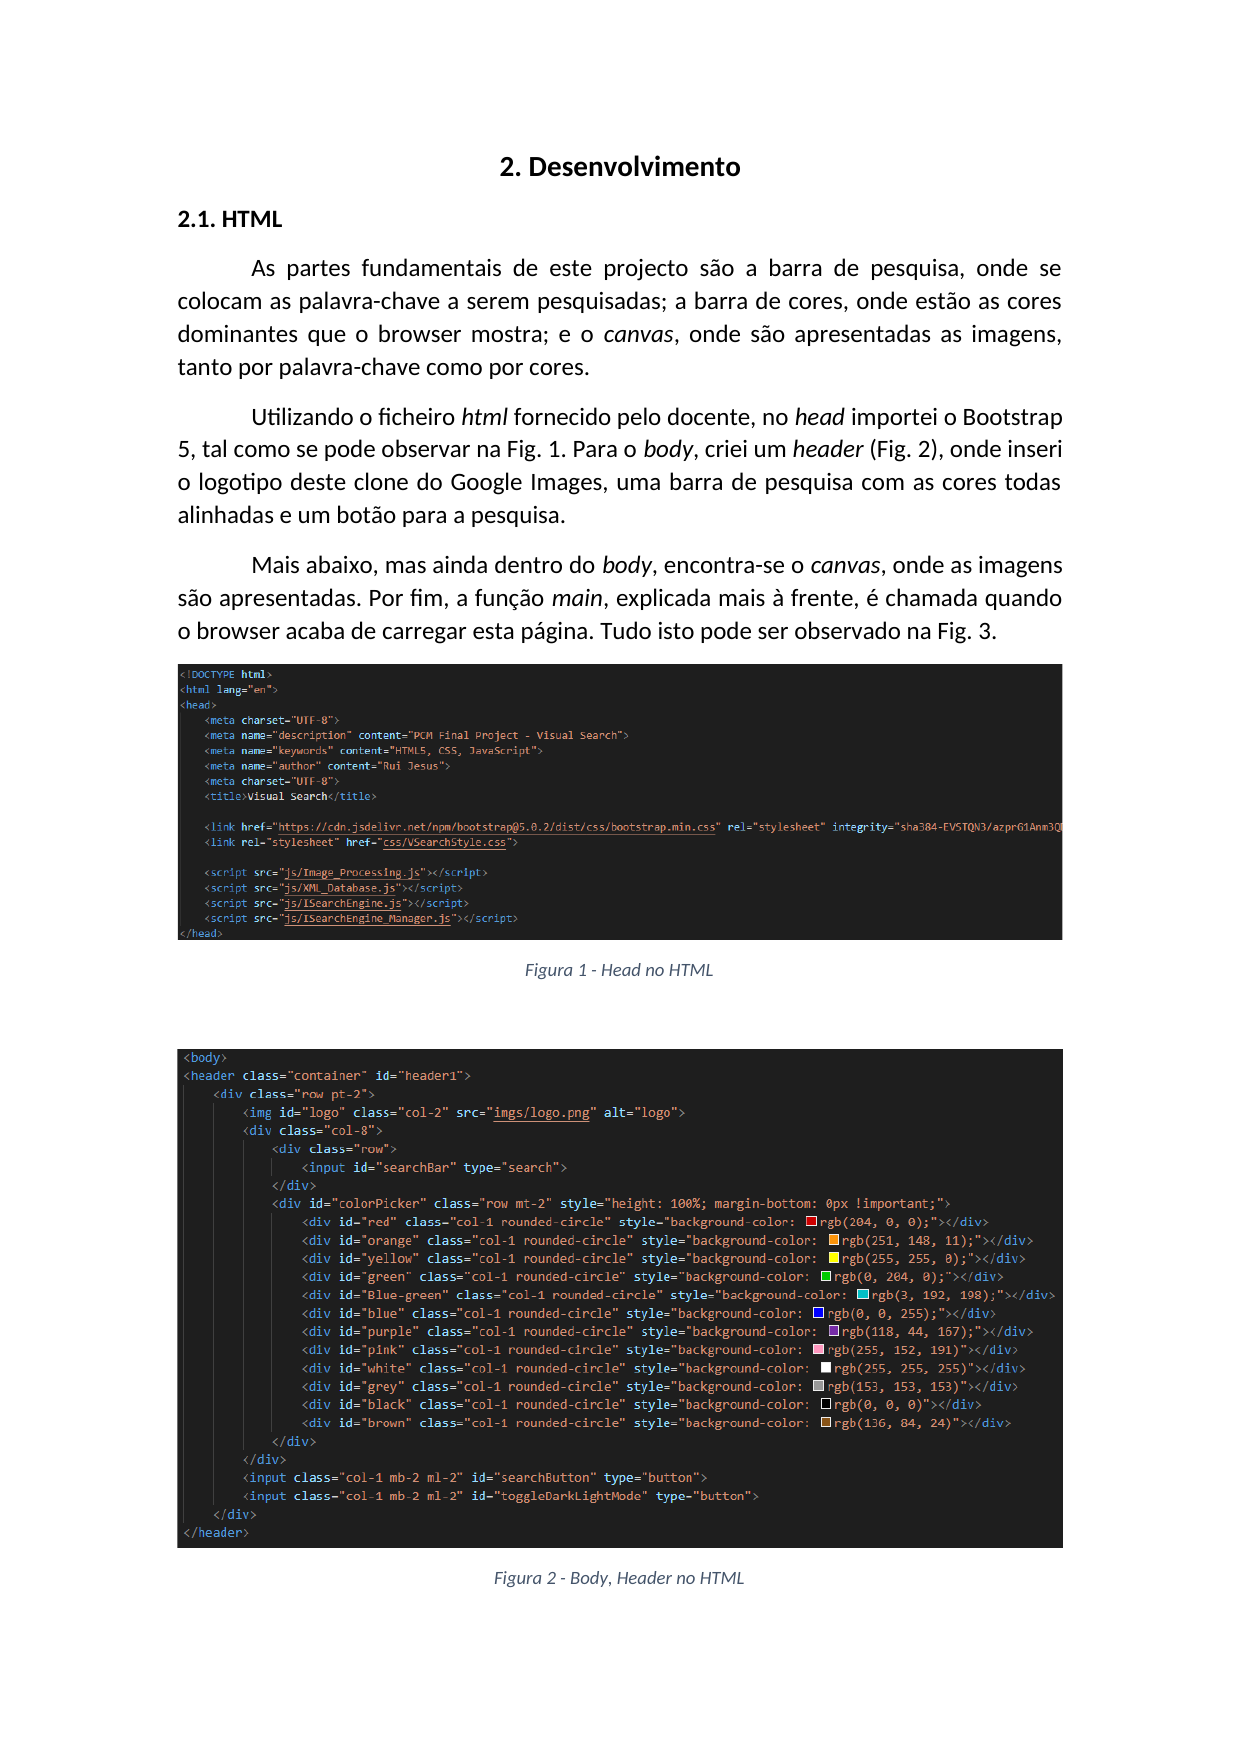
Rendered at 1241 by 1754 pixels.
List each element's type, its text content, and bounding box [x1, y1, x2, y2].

picture [177, 664, 1063, 940]
text Mais abaixo, mas ainda dentro do body, encontra-se o canvas, onde as imagens são apresentadas. Por fim, a função main, explicada mais à frente, é chamada quando o browser acaba de carregar esta página. Tudo isto pode ser observado na Fig. 3. [177, 549, 1063, 645]
text 2. Desenvolvimento [177, 148, 1063, 183]
text As partes fundamentais de este projecto são a barra de pesquisa, onde se colocam as palavra-chave a serem pesquisadas; a barra de cores, onde estão as cores dominantes que o browser mostra; e o canvas, onde são apresentadas as imagens, tanto por palavra-chave como por cores. [177, 252, 1063, 382]
text 2.1. HTML [177, 203, 1063, 233]
text Utilizando o ficheiro html fornecido pelo docente, no head importei o Bootstrap 5, tal como se pode observar na Fig. 1. Para o body, criei um header (Fig. 2), onde inseri o logotipo deste clone do Google Images, uma barra de pesquisa com as cores todas alinhadas e um botão para a pesquisa. [177, 401, 1063, 530]
picture [177, 1049, 1063, 1548]
